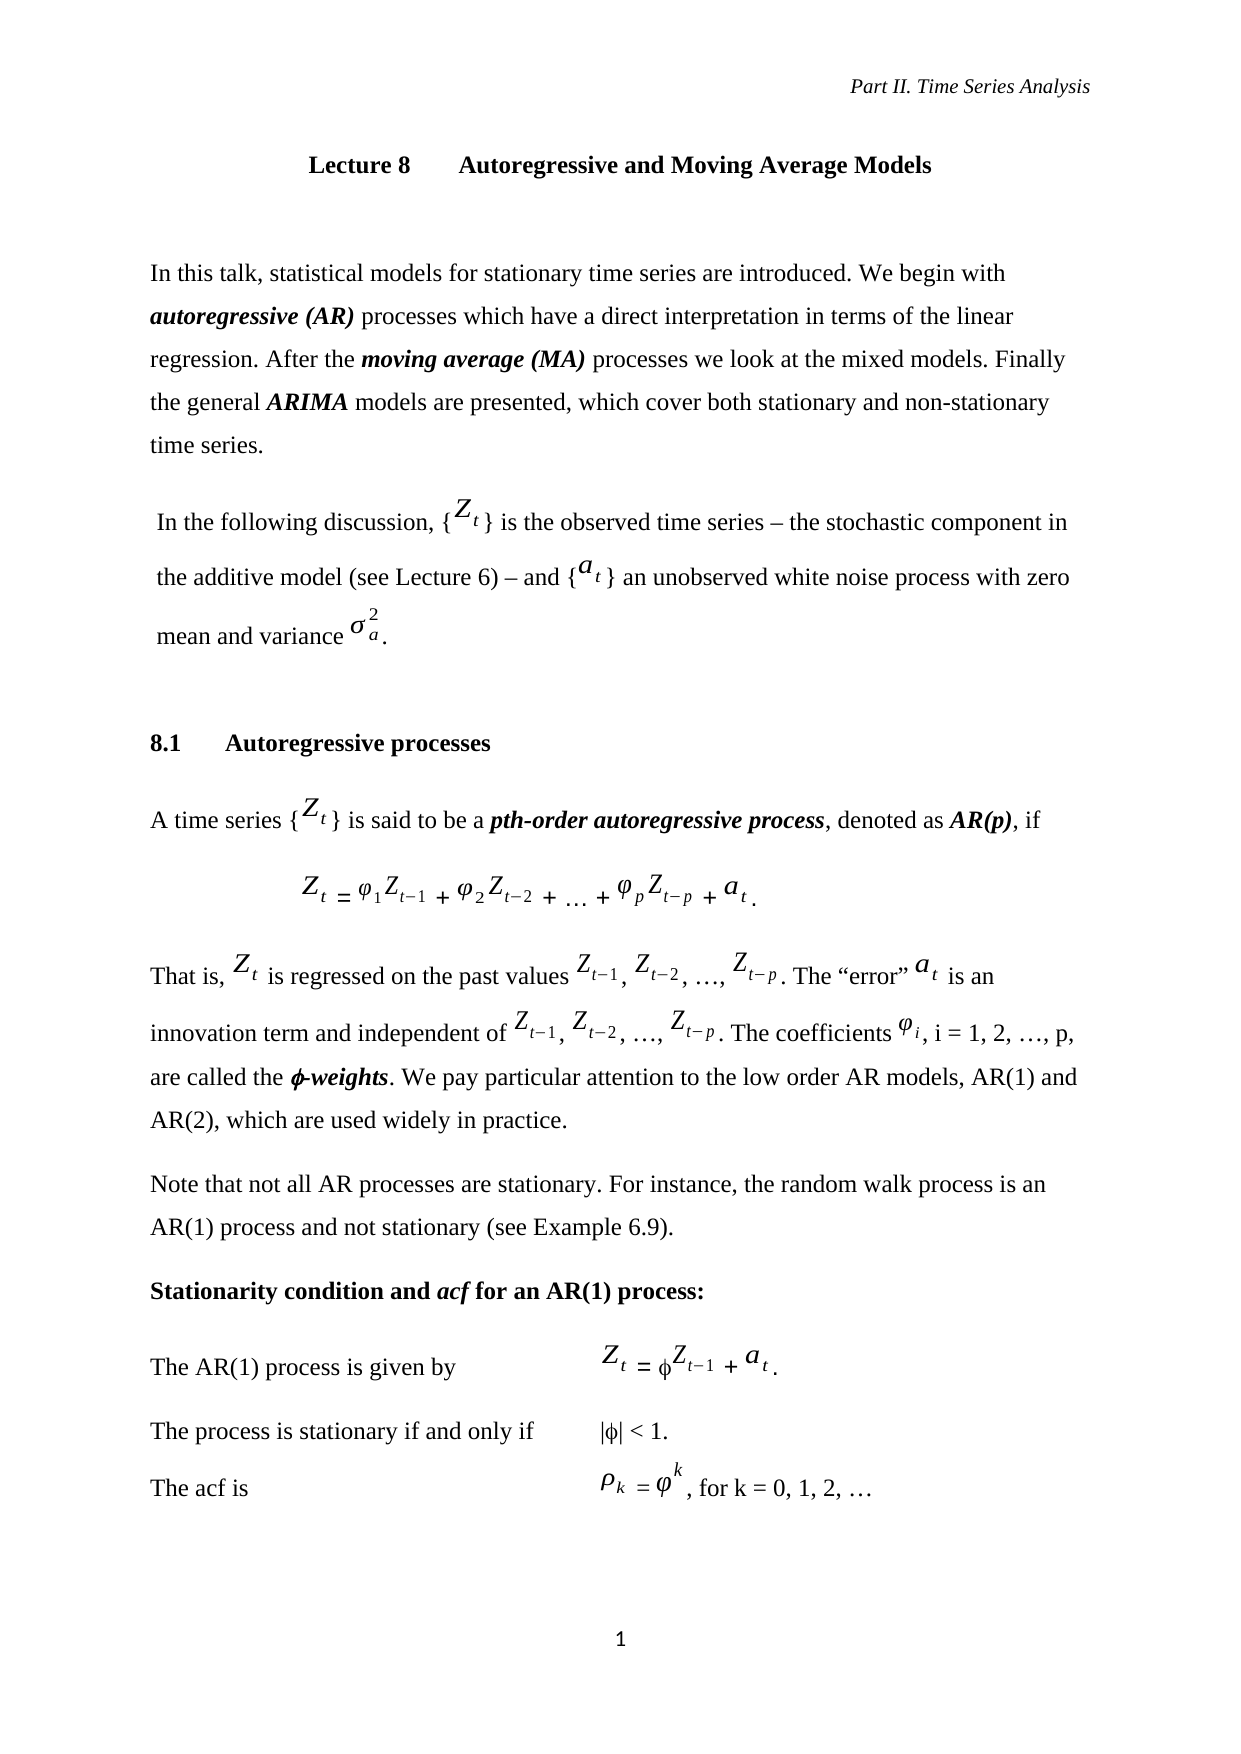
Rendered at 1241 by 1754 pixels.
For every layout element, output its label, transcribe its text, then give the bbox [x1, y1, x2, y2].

text 8.1 Autoregressive processes [150, 728, 1090, 757]
text The acf is = , for k = 0, 1, 2, … [150, 1459, 1090, 1502]
text = + + … + + . [225, 869, 1090, 912]
text In this talk, statistical models for stationary time series are introduced. We begin with autoregressive (AR) processes which have a direct interpretation in terms of the linear regression. After the moving average (MA) processes we look at the mixed models. Finally the general ARIMA models are presented, which cover both stationary and non-stationary time series. [150, 258, 1090, 459]
text Stationarity condition and acf for an AR(1) process: [150, 1276, 1090, 1304]
text A time series {} is said to be a pth-order autoregressive process, denoted as AR(p), if [150, 792, 1090, 834]
text The process is stationary if and only if || < 1. [150, 1416, 1090, 1445]
text That is, is regressed on the past values , , …, . The “error” is an innovation term and independent of , , …, . The coefficients , i = 1, 2, …, p, are called the -weights. We pay particular attention to the low order AR models, AR(1) and AR(2), which are used widely in practice. [150, 947, 1090, 1133]
text Note that not all AR processes are stationary. For instance, the random walk process is an AR(1) process and not stationary (see Example 6.9). [150, 1169, 1090, 1241]
text In the following discussion, {} is the observed time series – the stochastic component in the additive model (see Lecture 6) – and {} an unobserved white noise process with zero mean and variance . [156, 494, 1090, 650]
text The AR(1) process is given by = + . [150, 1340, 1090, 1381]
text Lecture 8 Autoregressive and Moving Average Models [150, 150, 1090, 179]
